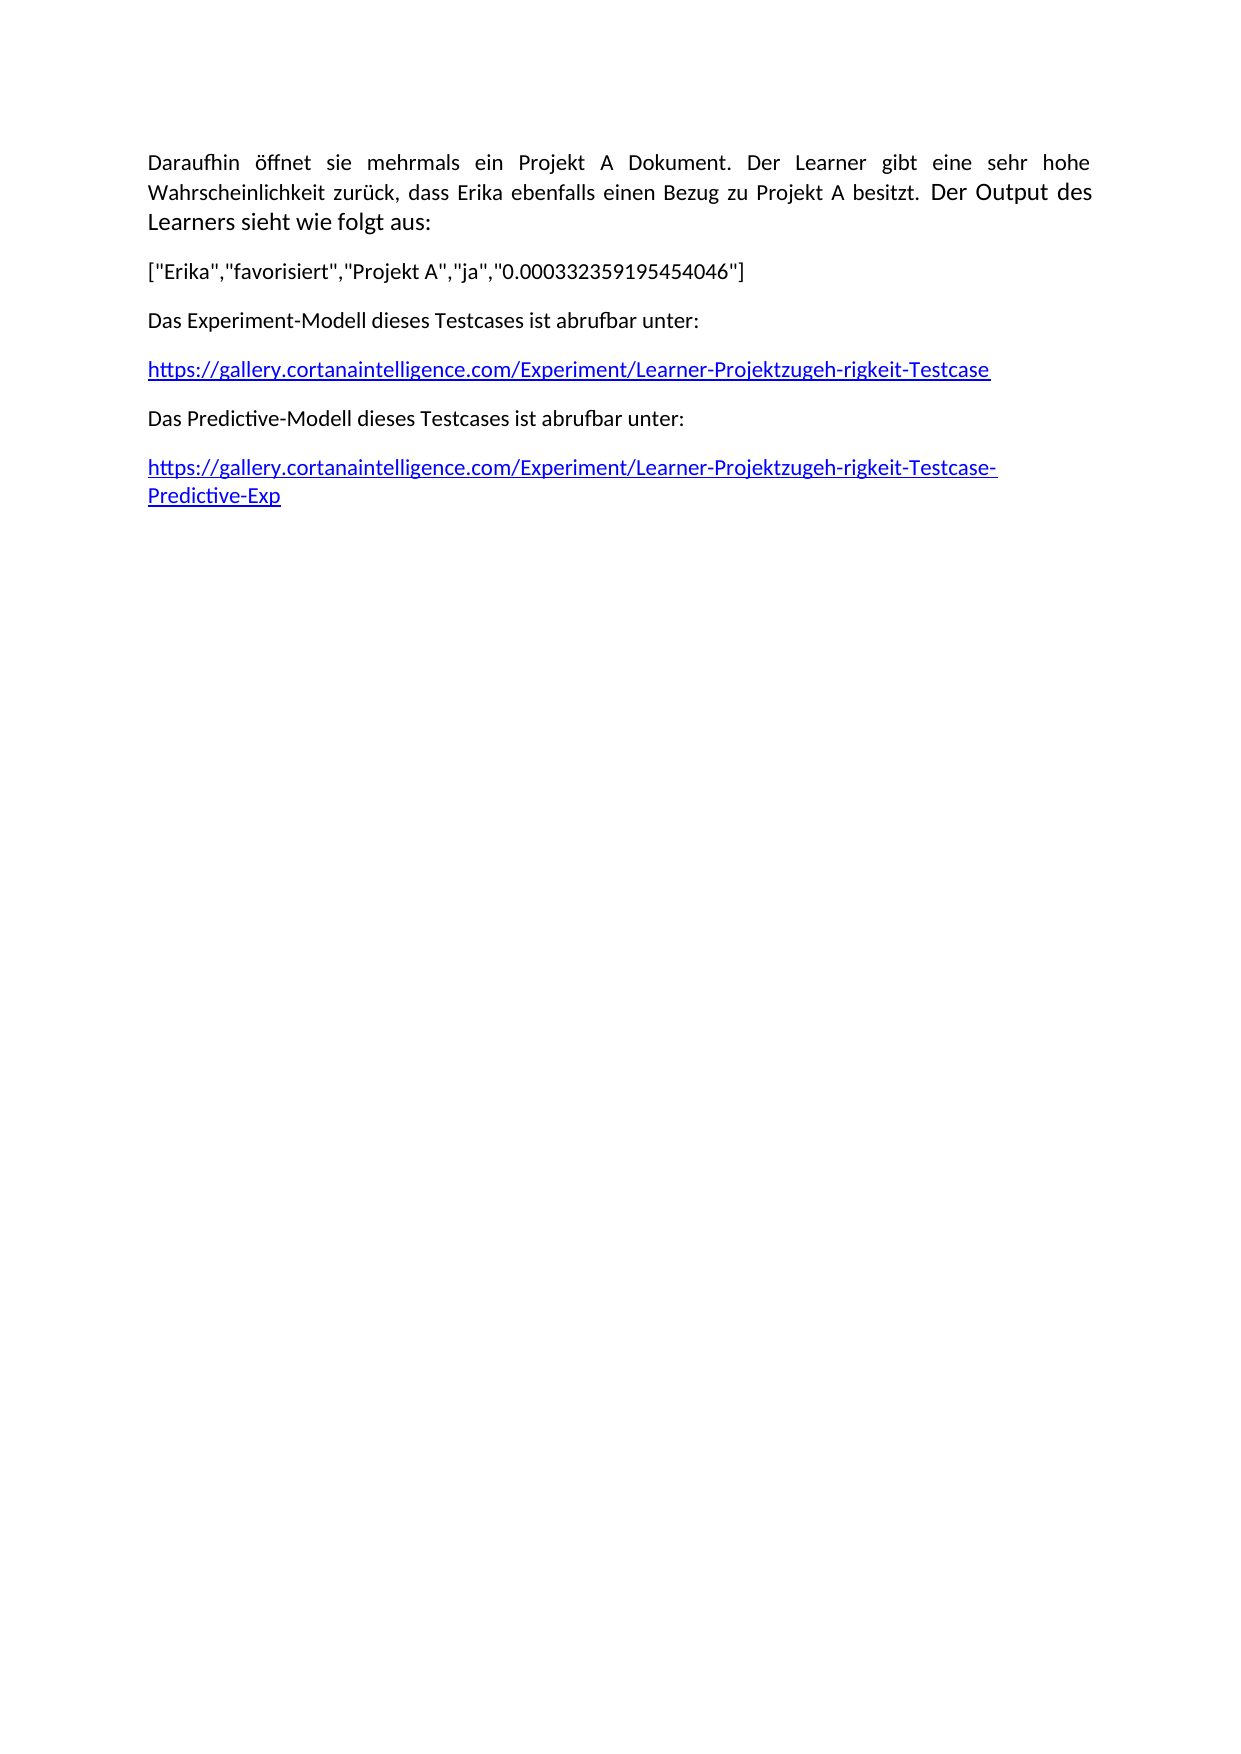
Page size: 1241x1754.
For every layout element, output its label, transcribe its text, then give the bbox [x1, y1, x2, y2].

text https://gallery.cortanaintelligence.com/Experiment/Learner-Projektzugeh-rigkeit-Testcase-Predictive-Exp [148, 453, 1093, 509]
text ["Erika","favorisiert","Projekt A","ja","0.000332359195454046"] [148, 257, 1093, 286]
text Das Experiment-Modell dieses Testcases ist abrufbar unter: [148, 306, 1093, 334]
text Daraufhin öffnet sie mehrmals ein Projekt A Dokument. Der Learner gibt eine sehr hohe Wahrscheinlichkeit zurück, dass Erika ebenfalls einen Bezug zu Projekt A besitzt. Der Output des Learners sieht wie folgt aus: [148, 148, 1093, 237]
text Das Predictive-Modell dieses Testcases ist abrufbar unter: [148, 404, 1093, 432]
text https://gallery.cortanaintelligence.com/Experiment/Learner-Projektzugeh-rigkeit-Testcase [148, 355, 1093, 383]
